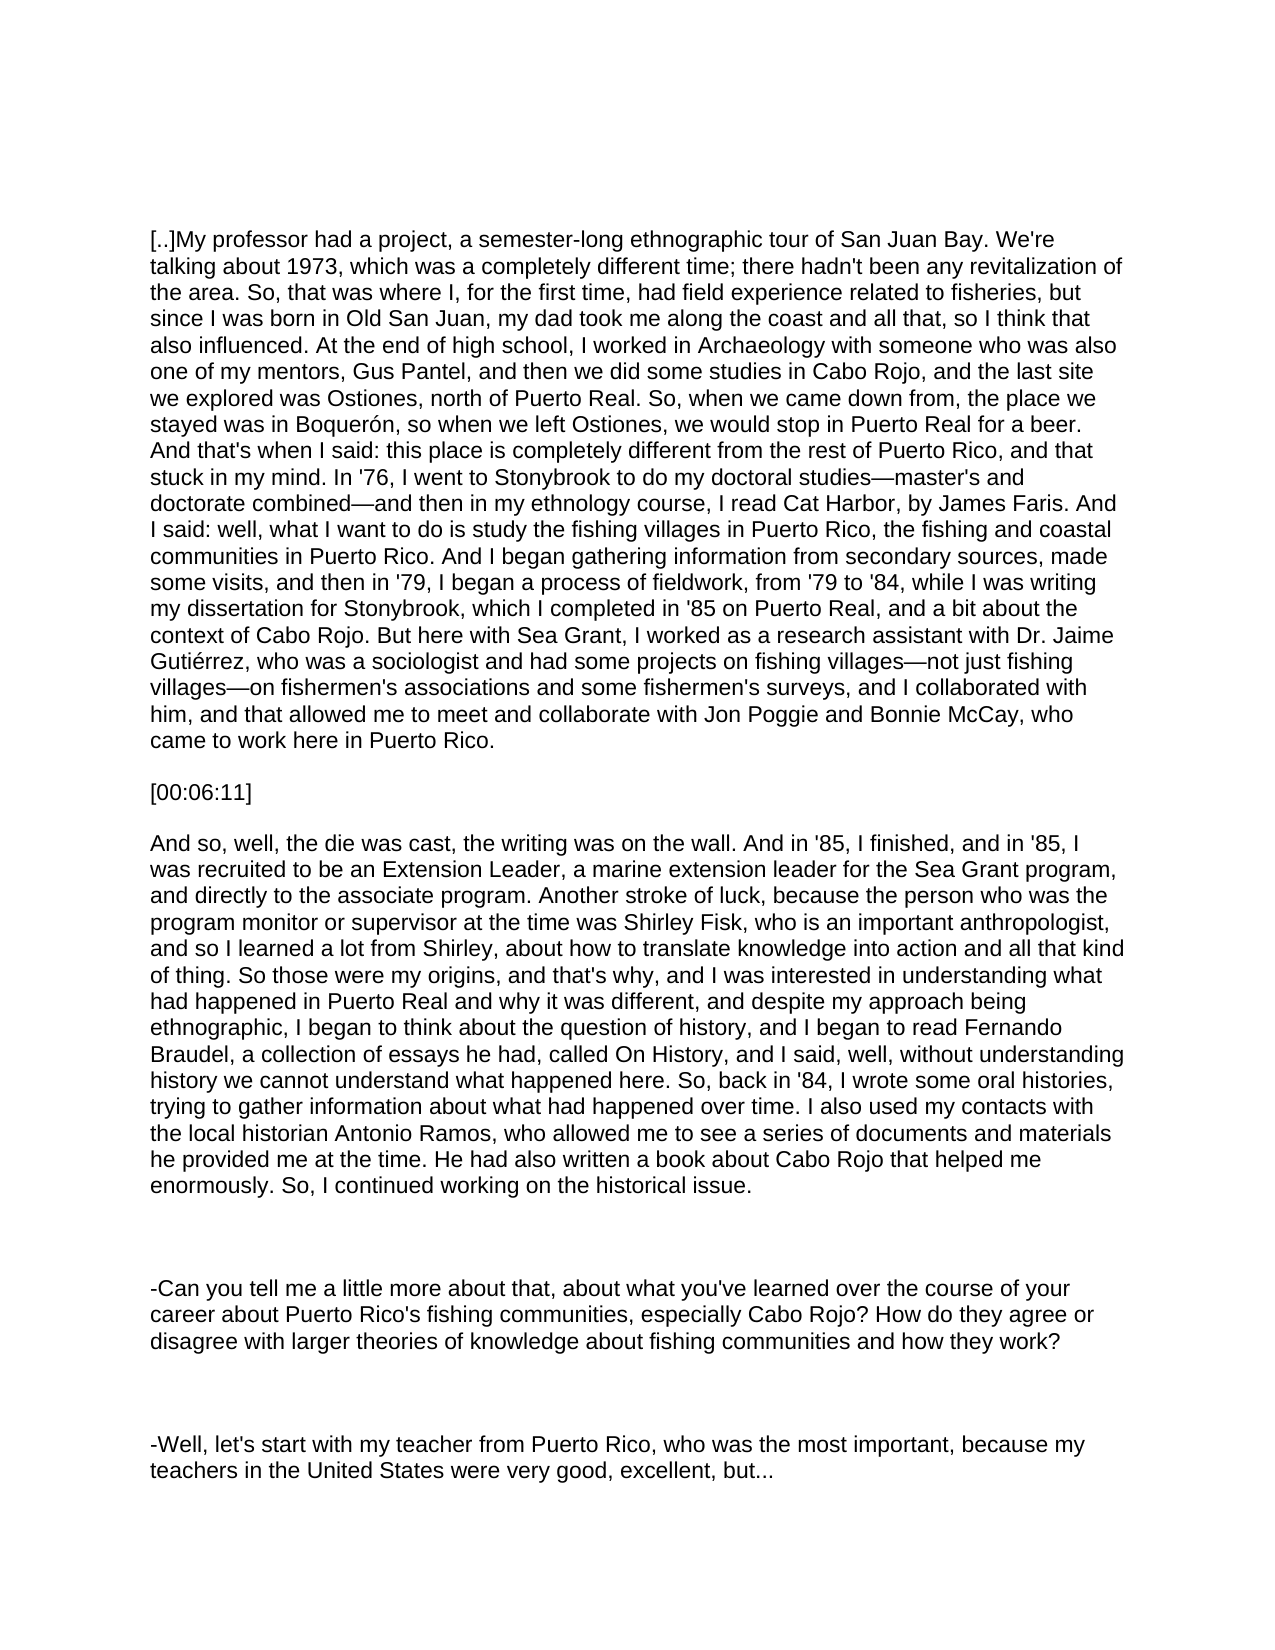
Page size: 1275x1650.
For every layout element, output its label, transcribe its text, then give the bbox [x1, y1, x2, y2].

text [..]My professor had a project, a semester-long ethnographic tour of San Juan Bay. We're talking about 1973, which was a completely different time; there hadn't been any revitalization of the area. So, that was where I, for the first time, had field experience related to fisheries, but since I was born in Old San Juan, my dad took me along the coast and all that, so I think that also influenced. At the end of high school, I worked in Archaeology with someone who was also one of my mentors, Gus Pantel, and then we did some studies in Cabo Rojo, and the last site we explored was Ostiones, north of Puerto Real. So, when we came down from, the place we stayed was in Boquerón, so when we left Ostiones, we would stop in Puerto Real for a beer. And that's when I said: this place is completely different from the rest of Puerto Rico, and that stuck in my mind. In '76, I went to Stonybrook to do my doctoral studies—master's and doctorate combined—and then in my ethnology course, I read Cat Harbor, by James Faris. And I said: well, what I want to do is study the fishing villages in Puerto Rico, the fishing and coastal communities in Puerto Rico. And I began gathering information from secondary sources, made some visits, and then in '79, I began a process of fieldwork, from '79 to '84, while I was writing my dissertation for Stonybrook, which I completed in '85 on Puerto Real, and a bit about the context of Cabo Rojo. But here with Sea Grant, I worked as a research assistant with Dr. Jaime Gutiérrez, who was a sociologist and had some projects on fishing villages—not just fishing villages—on fishermen's associations and some fishermen's surveys, and I collaborated with him, and that allowed me to meet and collaborate with Jon Poggie and Bonnie McCay, who came to work here in Puerto Rico. [150, 226, 1125, 753]
text [00:06:11] [150, 778, 1125, 805]
text And so, well, the die was cast, the writing was on the wall. And in '85, I finished, and in '85, I was recruited to be an Extension Leader, a marine extension leader for the Sea Grant program, and directly to the associate program. Another stroke of luck, because the person who was the program monitor or supervisor at the time was Shirley Fisk, who is an important anthropologist, and so I learned a lot from Shirley, about how to translate knowledge into action and all that kind of thing. So those were my origins, and that's why, and I was interested in understanding what had happened in Puerto Real and why it was different, and despite my approach being ethnographic, I began to think about the question of history, and I began to read Fernando Braudel, a collection of essays he had, called On History, and I said, well, without understanding history we cannot understand what happened here. So, back in '84, I wrote some oral histories, trying to gather information about what had happened over time. I also used my contacts with the local historian Antonio Ramos, who allowed me to see a series of documents and materials he provided me at the time. He had also written a book about Cabo Rojo that helped me enormously. So, I continued working on the historical issue. [150, 830, 1125, 1199]
text -Well, let's start with my teacher from Puerto Rico, who was the most important, because my teachers in the United States were very good, excellent, but... [150, 1431, 1125, 1483]
text -Can you tell me a little more about that, about what you've learned over the course of your career about Puerto Rico's fishing communities, especially Cabo Rojo? How do they agree or disagree with larger theories of knowledge about fishing communities and how they work? [150, 1275, 1125, 1354]
